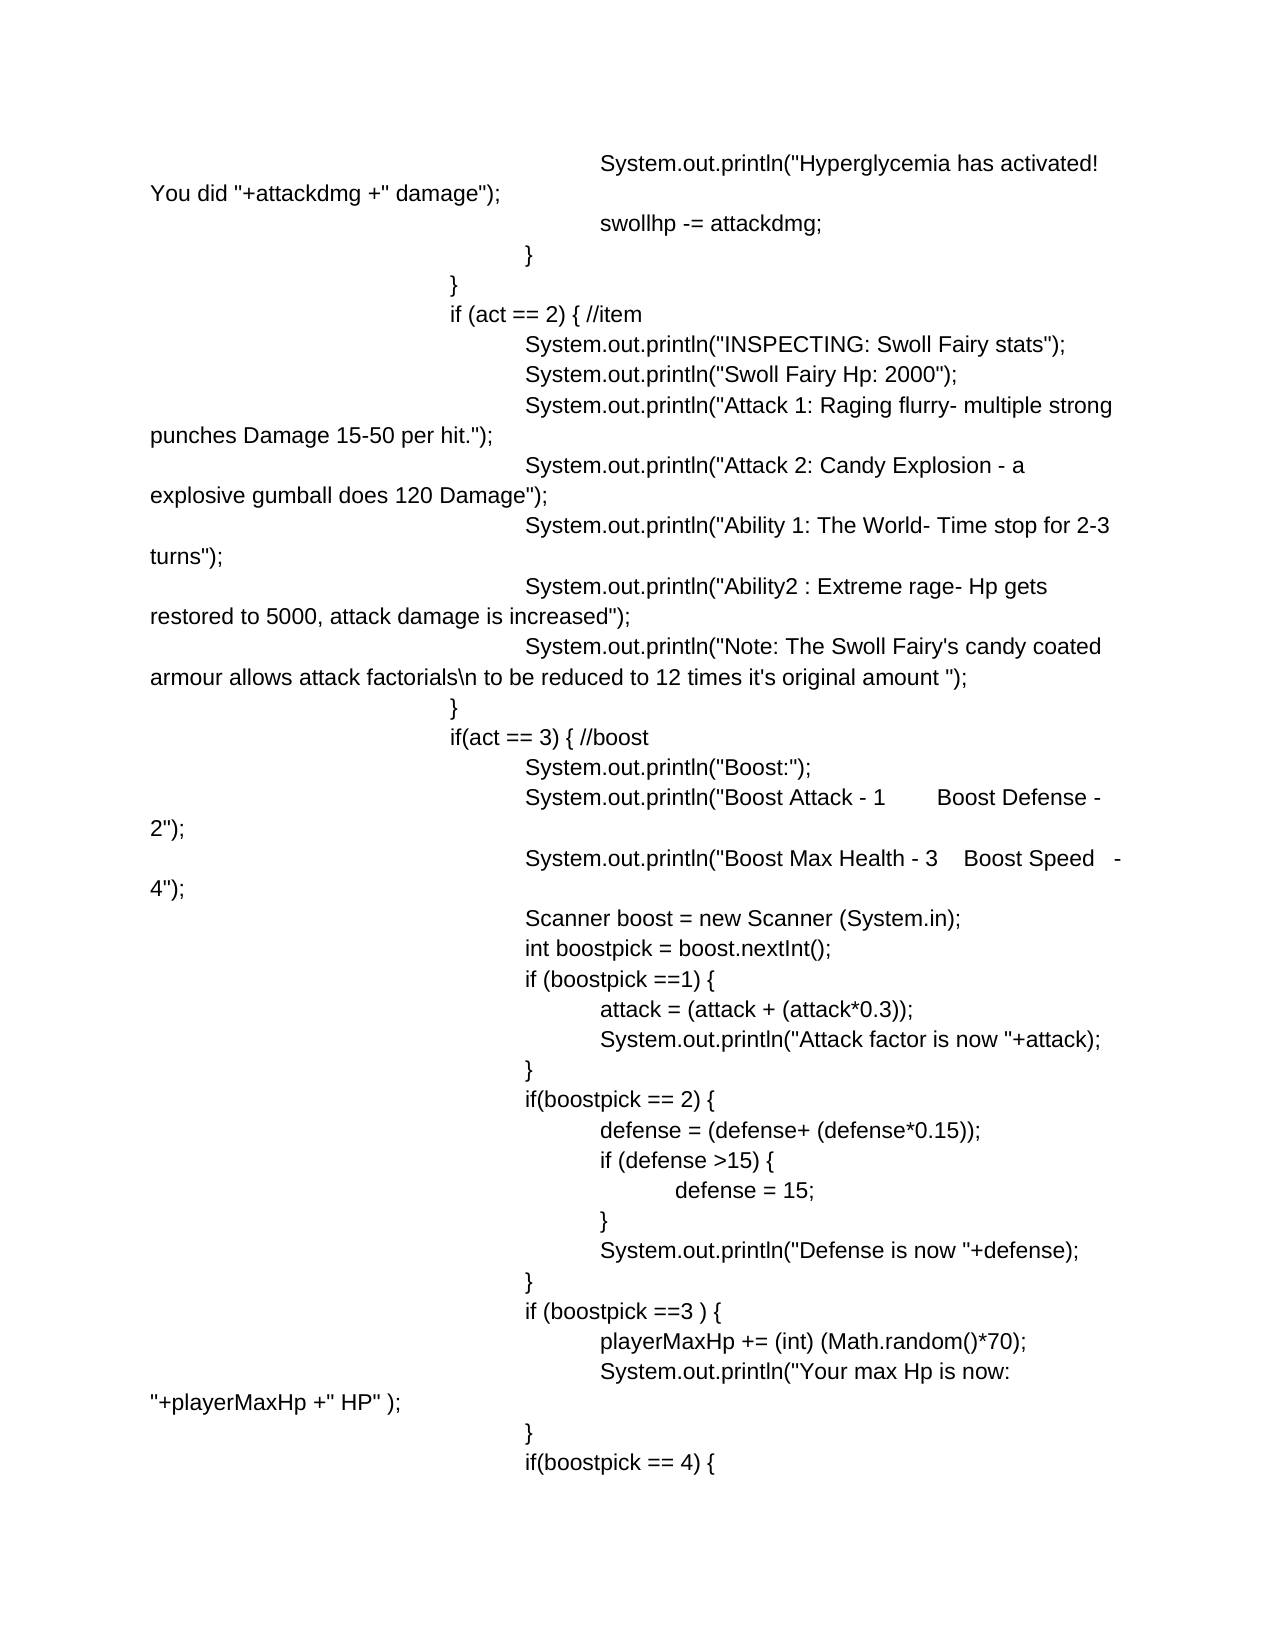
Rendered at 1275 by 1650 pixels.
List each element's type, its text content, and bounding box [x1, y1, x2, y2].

text System.out.println("Attack 1: Raging flurry- multiple strong punches Damage 15-50 per hit."); [150, 392, 1125, 448]
text System.out.println("Boost:"); [150, 754, 1125, 781]
text } [150, 1207, 1125, 1234]
text if(boostpick == 2) { [150, 1086, 1125, 1113]
text } [150, 271, 1125, 297]
text System.out.println("Boost Attack - 1 Boost Defense - 2"); [150, 784, 1125, 841]
text } [150, 1268, 1125, 1294]
text if (defense >15) { [150, 1147, 1125, 1173]
text int boostpick = boost.nextInt(); [150, 935, 1125, 962]
text System.out.println("Attack 2: Candy Explosion - a explosive gumball does 120 Damage"); [150, 452, 1125, 509]
text playerMaxHp += (int) (Math.random()*70); [150, 1328, 1125, 1354]
text if (boostpick ==1) { [150, 966, 1125, 992]
text System.out.println("Boost Max Health - 3 Boost Speed - 4"); [150, 845, 1125, 901]
text if (act == 2) { //item [150, 301, 1125, 327]
text } [150, 1419, 1125, 1445]
text if(act == 3) { //boost [150, 724, 1125, 750]
text System.out.println("Ability2 : Extreme rage- Hp gets restored to 5000, attack damage is increased"); [150, 573, 1125, 629]
text if(boostpick == 4) { [150, 1449, 1125, 1475]
text if (boostpick ==3 ) { [150, 1298, 1125, 1324]
text } [150, 1056, 1125, 1083]
text } [150, 241, 1125, 267]
text System.out.println("Swoll Fairy Hp: 2000"); [150, 361, 1125, 388]
text System.out.println("Defense is now "+defense); [150, 1237, 1125, 1264]
text System.out.println("Note: The Swoll Fairy's candy coated armour allows attack factorials\n to be reduced to 12 times it's original amount "); [150, 633, 1125, 690]
text System.out.println("Hyperglycemia has activated! You did "+attackdmg +" damage"); [150, 150, 1125, 207]
text swollhp -= attackdmg; [150, 210, 1125, 237]
text System.out.println("Your max Hp is now: "+playerMaxHp +" HP" ); [150, 1358, 1125, 1415]
text } [150, 694, 1125, 720]
text defense = (defense+ (defense*0.15)); [150, 1117, 1125, 1143]
text Scanner boost = new Scanner (System.in); [150, 905, 1125, 932]
text attack = (attack + (attack*0.3)); [150, 996, 1125, 1022]
text System.out.println("INSPECTING: Swoll Fairy stats"); [150, 331, 1125, 358]
text defense = 15; [150, 1177, 1125, 1203]
text System.out.println("Attack factor is now "+attack); [150, 1026, 1125, 1052]
text System.out.println("Ability 1: The World- Time stop for 2-3 turns"); [150, 512, 1125, 569]
